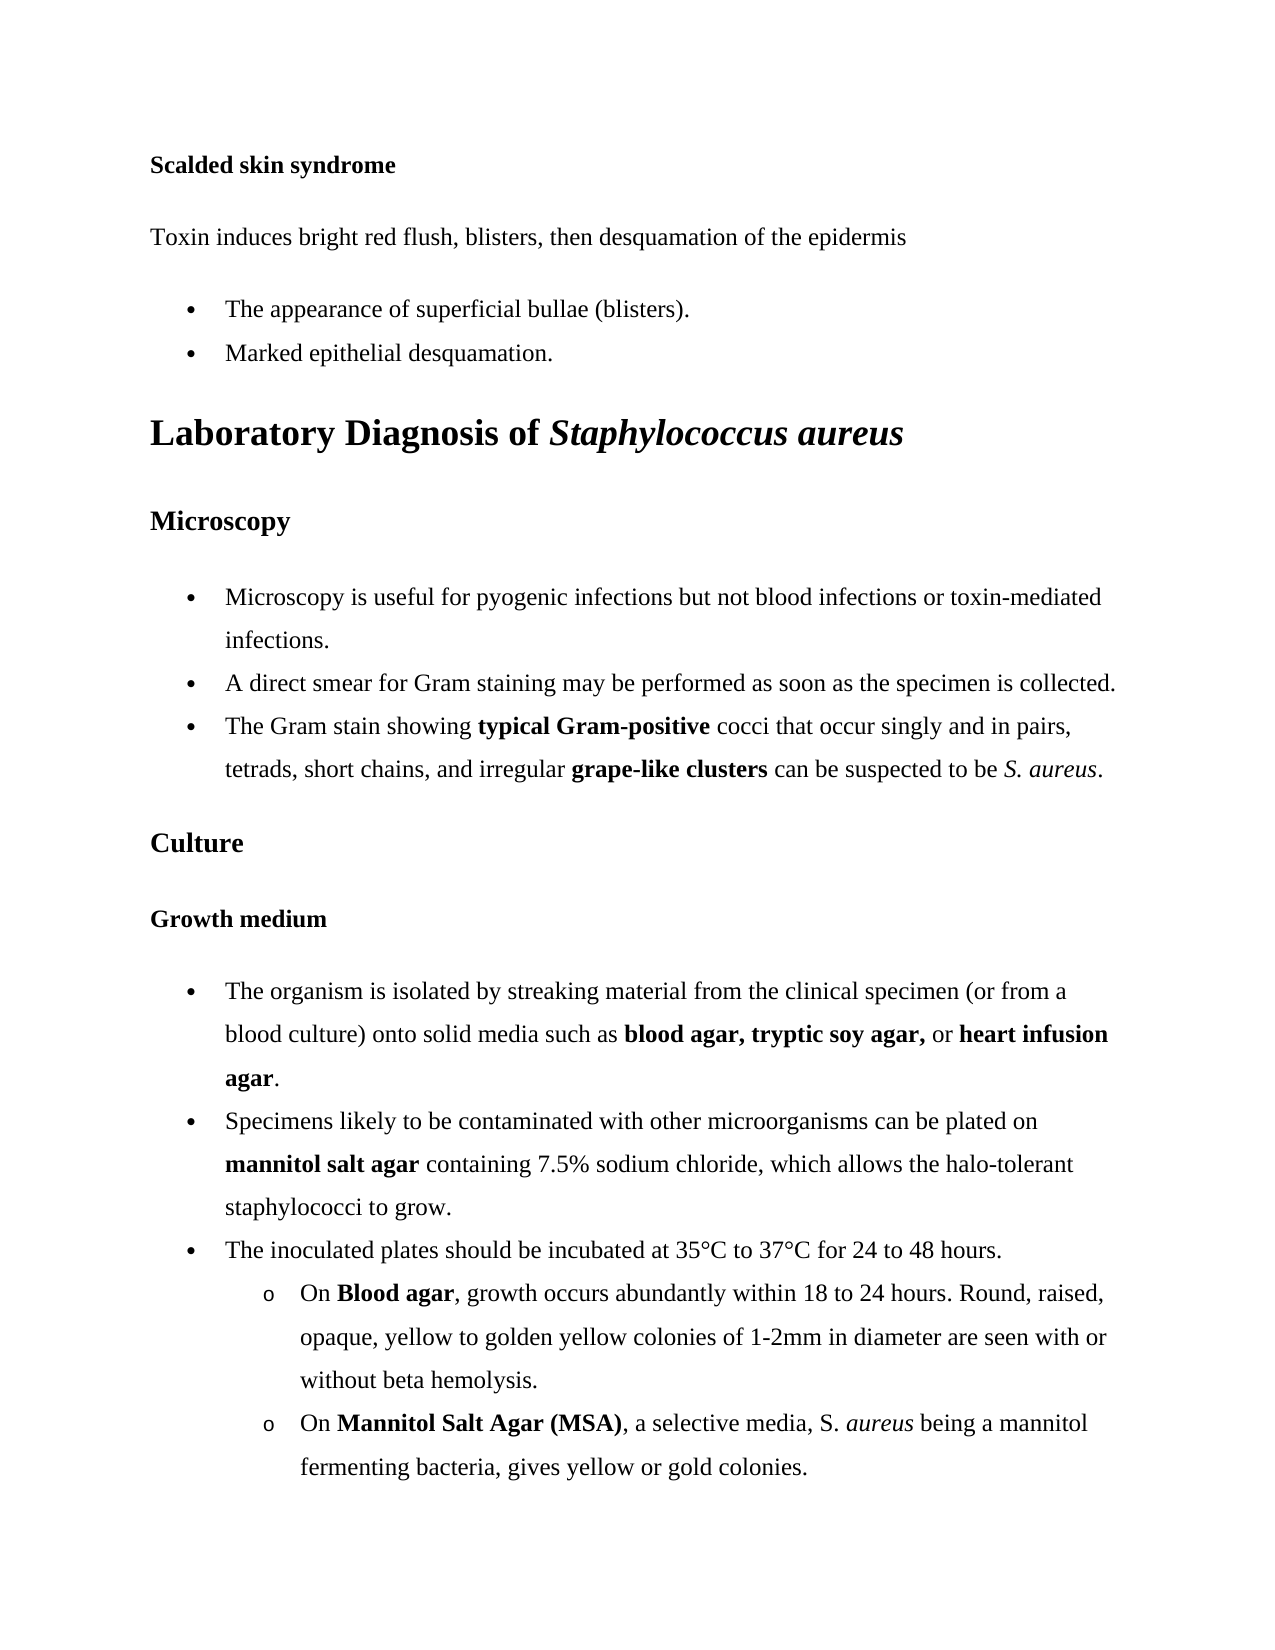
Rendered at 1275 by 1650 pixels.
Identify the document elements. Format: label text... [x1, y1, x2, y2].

list A direct smear for Gram staining may be performed as soon as the specimen is collected. [187, 668, 1125, 697]
text Culture [150, 826, 1125, 859]
list The Gram stain showing typical Gram-positive cocci that occur singly and in pairs, tetrads, short chains, and irregular grape-like clusters can be suspected to be S. aureus. [187, 711, 1125, 783]
text Growth medium [150, 904, 1125, 933]
text Toxin induces bright red flush, blisters, then desquamation of the epidermis [150, 222, 1125, 251]
list The inoculated plates should be incubated at 35°C to 37°C for 24 to 48 hours. [187, 1235, 1125, 1264]
list Microscopy is useful for pyogenic infections but not blood infections or toxin-mediated infections. [187, 582, 1125, 653]
text Microscopy [150, 504, 1125, 536]
list Marked epithelial desquamation. [187, 338, 1125, 366]
text Laboratory Diagnosis of Staphylococcus aureus [150, 410, 1125, 453]
text Scalded skin syndrome [150, 150, 1125, 179]
list On Mannitol Salt Agar (MSA), a selective media, S. aureus being a mannitol fermenting bacteria, gives yellow or gold colonies. [262, 1408, 1125, 1481]
list The appearance of superficial bullae (blisters). [187, 294, 1125, 323]
list Specimens likely to be contaminated with other microorganisms can be plated on mannitol salt agar containing 7.5% sodium chloride, which allows the halo-tolerant staphylococci to grow. [187, 1106, 1125, 1221]
list On Blood agar, growth occurs abundantly within 18 to 24 hours. Round, raised, opaque, yellow to golden yellow colonies of 1-2mm in diameter are seen with or without beta hemolysis. [262, 1278, 1125, 1394]
list The organism is isolated by streaking material from the clinical specimen (or from a blood culture) onto solid media such as blood agar, tryptic soy agar, or heart infusion agar. [187, 976, 1125, 1091]
